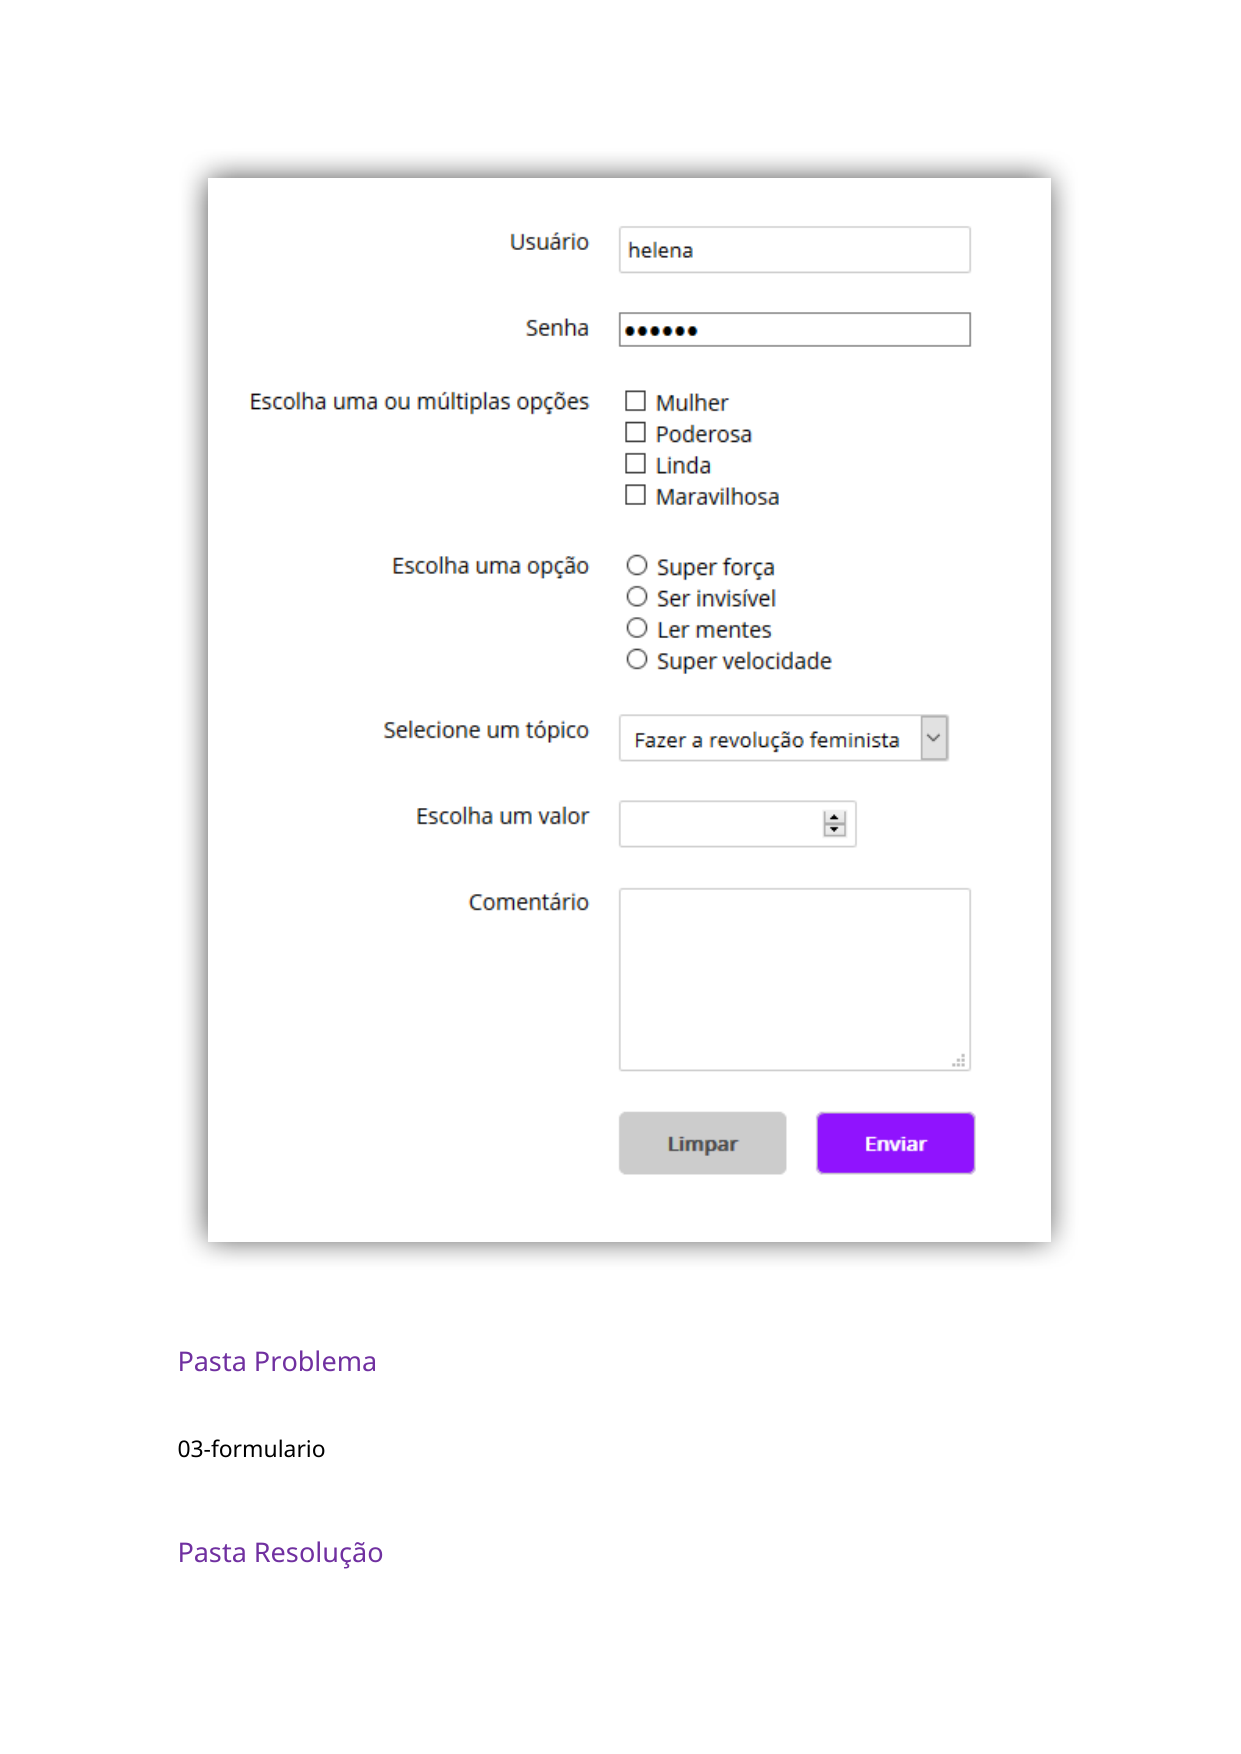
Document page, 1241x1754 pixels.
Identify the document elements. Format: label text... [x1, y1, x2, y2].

picture [208, 178, 1051, 1242]
subtitle Pasta Problema [177, 1342, 1063, 1379]
text 03-formulario [177, 1432, 1063, 1464]
subtitle Pasta Resolução [177, 1533, 1063, 1570]
